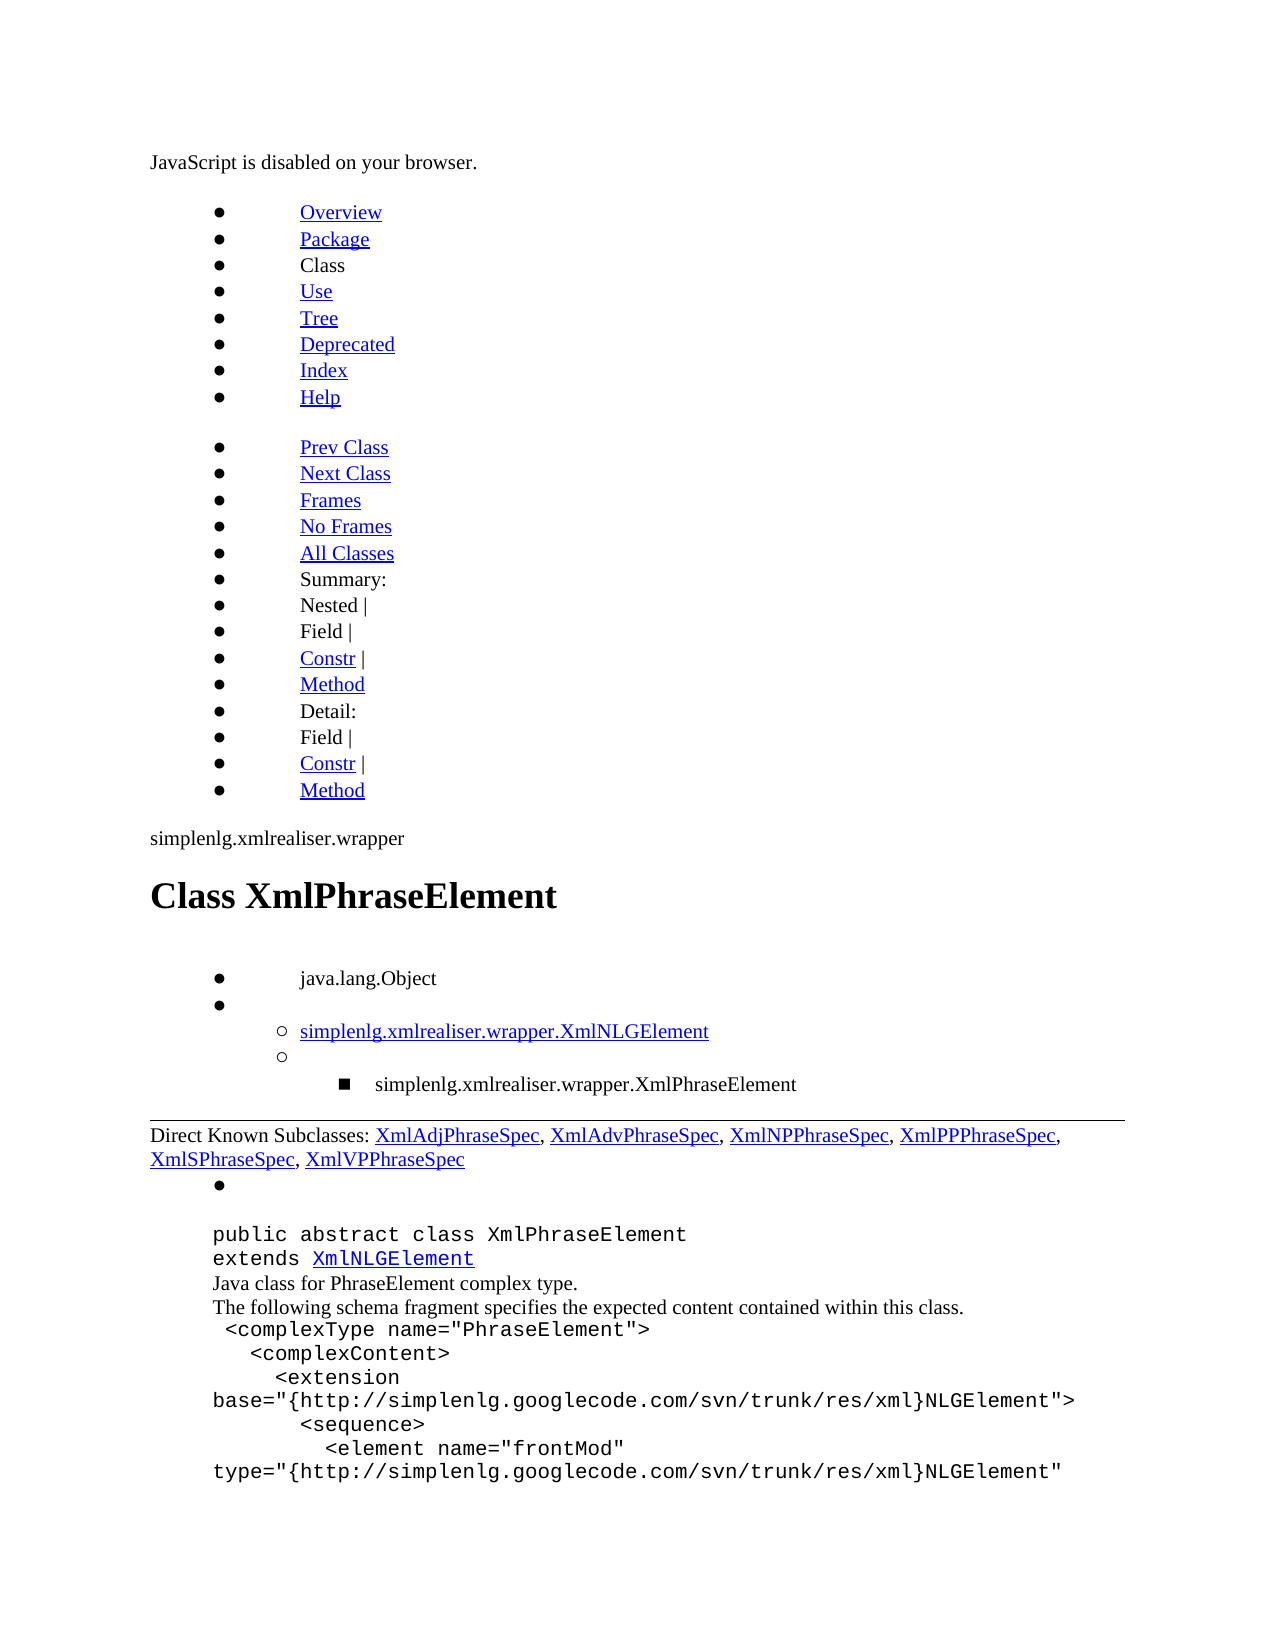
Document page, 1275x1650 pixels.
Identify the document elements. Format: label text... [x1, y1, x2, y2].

list Help [212, 383, 1125, 409]
subtitle Class XmlPhraseElement [150, 873, 1125, 917]
list Index [212, 356, 1125, 383]
list Class [212, 251, 1125, 277]
list Summary: [212, 565, 1125, 591]
list Use [212, 277, 1125, 303]
list Field | [212, 617, 1125, 644]
list Package [212, 224, 1125, 251]
list Prev Class [212, 433, 1125, 459]
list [212, 1171, 1125, 1485]
list Nested | [212, 591, 1125, 617]
list Tree [212, 303, 1125, 330]
list Detail: [212, 697, 1125, 723]
list simplenlg.xmlrealiser.wrapper.XmlPhraseElement [337, 1069, 1125, 1096]
list No Frames [212, 512, 1125, 538]
list Method [212, 670, 1125, 697]
text simplenlg.xmlrealiser.wrapper [150, 826, 1125, 850]
list Deprecated [212, 330, 1125, 356]
list Constr | [212, 644, 1125, 670]
list simplenlg.xmlrealiser.wrapper.XmlNLGElement [275, 1017, 1125, 1043]
list Constr | [212, 749, 1125, 776]
list Field | [212, 723, 1125, 749]
list Frames [212, 486, 1125, 512]
text JavaScript is disabled on your browser. [150, 150, 1125, 174]
list java.lang.Object [212, 964, 1125, 991]
list Method [212, 776, 1125, 802]
text Direct Known Subclasses: XmlAdjPhraseSpec, XmlAdvPhraseSpec, XmlNPPhraseSpec, XmlPPPhraseSpec, XmlSPhraseSpec, XmlVPPhraseSpec [150, 1121, 1125, 1171]
list Overview [212, 198, 1125, 224]
list All Classes [212, 538, 1125, 565]
list Next Class [212, 459, 1125, 486]
